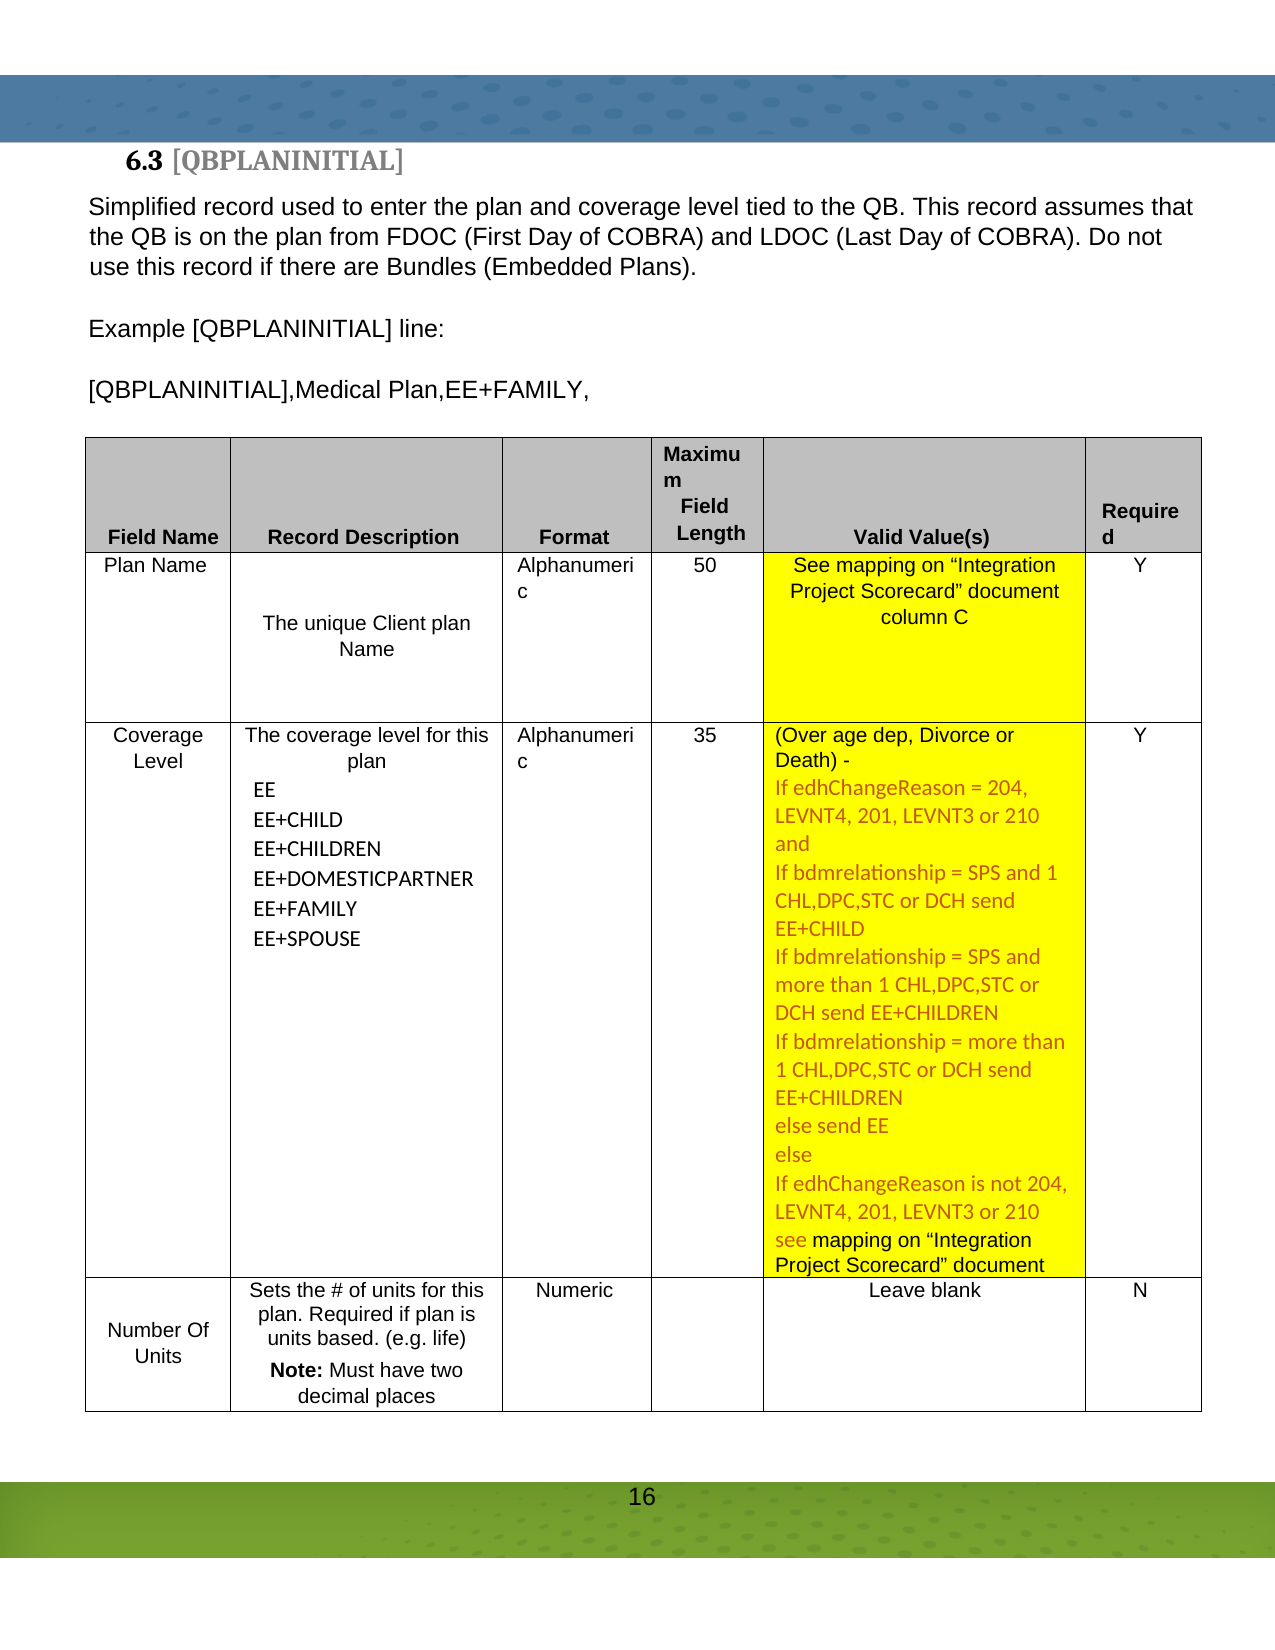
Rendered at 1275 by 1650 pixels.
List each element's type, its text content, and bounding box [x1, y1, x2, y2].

text [QBPLANINITIAL],Medical Plan,EE+FAMILY, [88, 375, 1206, 404]
table_header Record Description [231, 438, 502, 552]
table_cell The coverage level for this plan [231, 723, 502, 1277]
table_header Required [1086, 438, 1201, 552]
table_cell Alphanumeric [503, 553, 651, 722]
table_cell 35 [652, 723, 763, 1277]
table_cell 50 [652, 553, 763, 722]
picture [0, 1481, 1275, 1558]
table_cell Leave blank [764, 1278, 1085, 1411]
table_cell Y [1086, 553, 1201, 722]
table_header Valid Value(s) [764, 438, 1085, 552]
table_cell (Over age dep, Divorce or Death) - If edhChangeReason = 204, LEVNT4, 201, LEVNT3 or 210 and If bdmrelationship = SPS and 1 CHL,DPC,STC or DCH send EE+CHILD If bdmrelationship = SPS and more than 1 CHL,DPC,STC or DCH send EE+CHILDREN If bdmrelationship = more than 1 CHL,DPC,STC or DCH send EE+CHILDREN else send EE else If edhChangeReason is not 204, LEVNT4, 201, LEVNT3 or 210 see mapping on “Integration Project Scorecard” document [764, 723, 1085, 1277]
table_cell Alphanumeric [503, 723, 651, 1277]
table_cell Coverage Level [86, 723, 230, 1277]
table_cell Y [1086, 723, 1201, 1277]
table_cell See mapping on “Integration Project Scorecard” document column C [764, 553, 1085, 722]
text Simplified record used to enter the plan and coverage level tied to the QB. This record assumes that the QB is on the plan from FDOC (First Day of COBRA) and LDOC (Last Day of COBRA). Do not use this record if there are Bundles (Embedded Plans). [88, 192, 1206, 281]
text Example [QBPLANINITIAL] line: [88, 314, 1206, 342]
table_header Format [503, 438, 651, 552]
subtitle 6.3 [QBPLANINITIAL] [126, 108, 1208, 178]
table_cell Sets the # of units for this plan. Required if plan is units based. (e.g. life) Note: Must have two decimal places [231, 1278, 502, 1411]
table_header Field Name [86, 438, 230, 552]
table_cell Plan Name [86, 553, 230, 722]
picture [0, 75, 1275, 143]
table_cell Numeric [503, 1278, 651, 1411]
table_cell The unique Client plan Name [231, 553, 502, 722]
table_header Maximum Field Length [652, 438, 763, 552]
table_cell N [1086, 1278, 1201, 1411]
table_cell [652, 1278, 763, 1411]
table_cell Number Of Units [86, 1278, 230, 1411]
